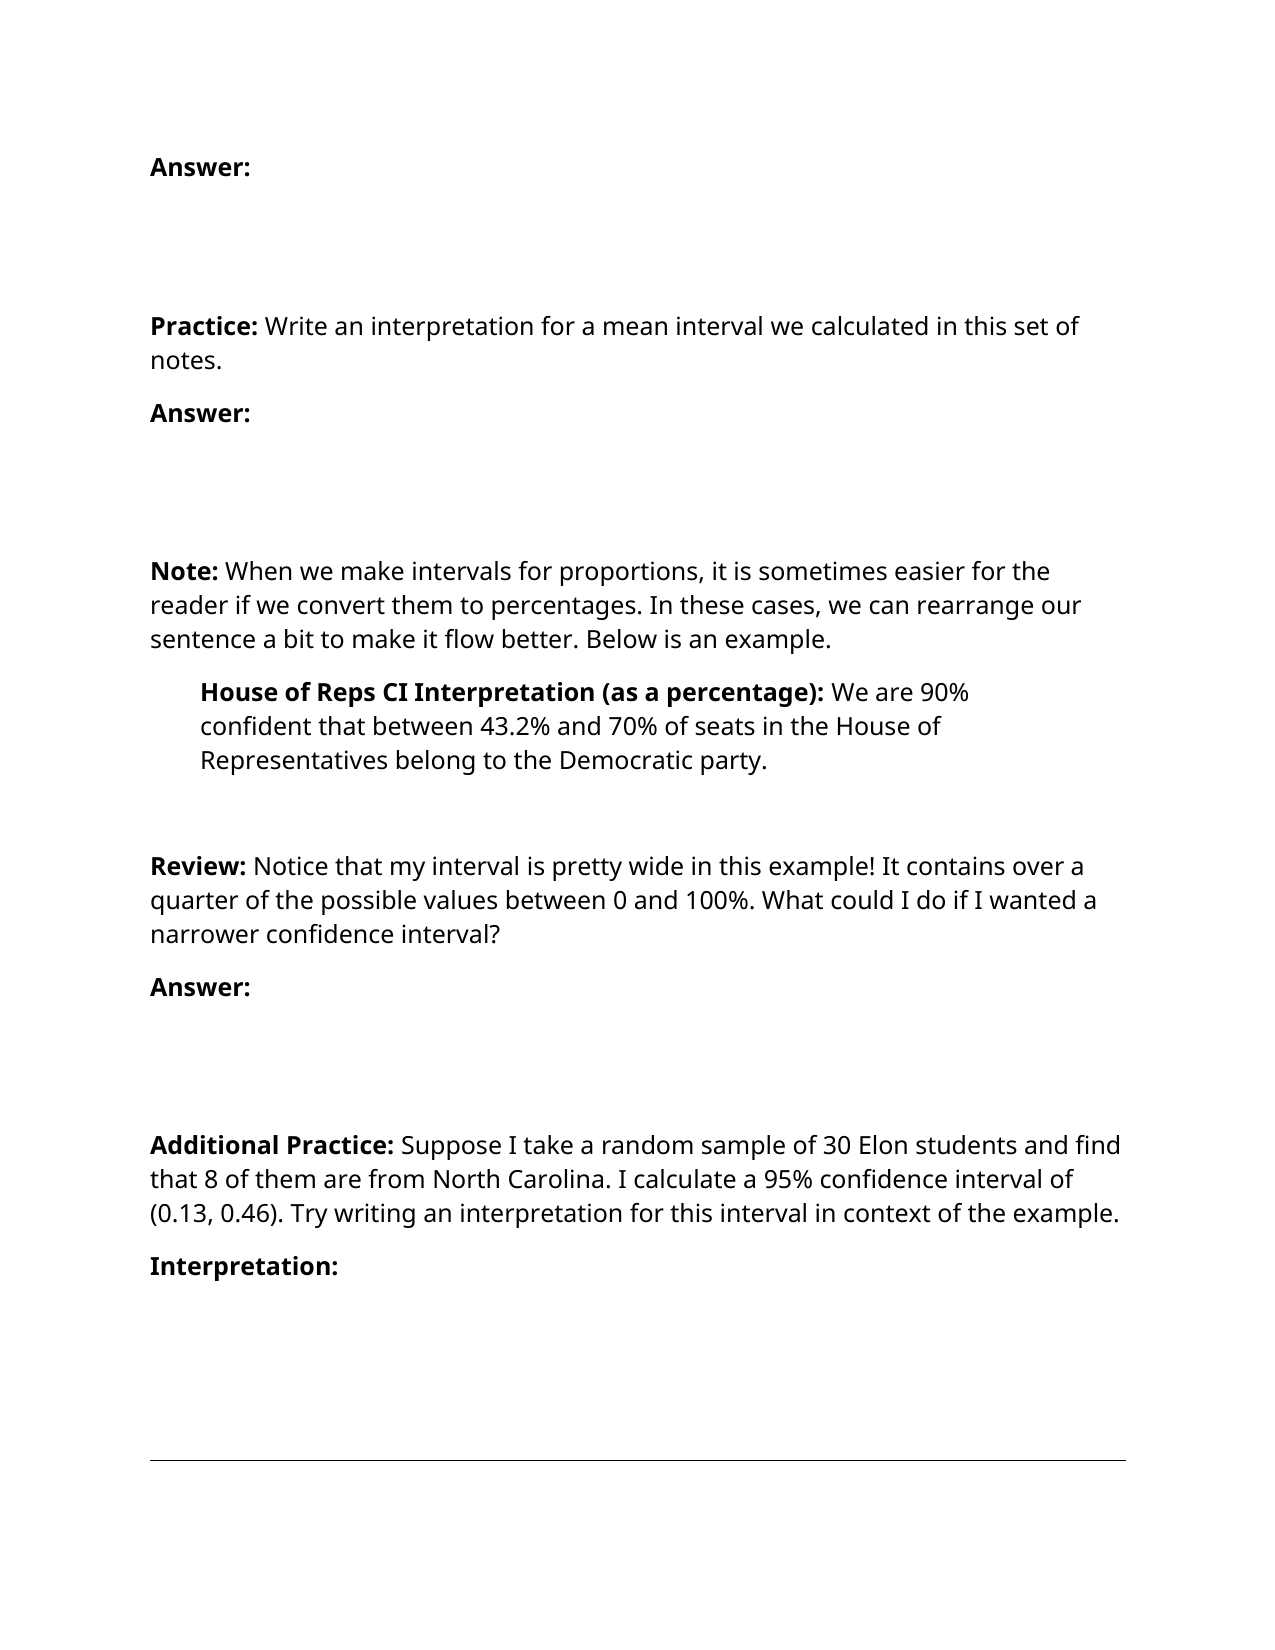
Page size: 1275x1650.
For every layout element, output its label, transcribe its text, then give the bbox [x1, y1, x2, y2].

text Answer: [150, 395, 1125, 429]
text Interpretation: [150, 1249, 1125, 1283]
text Review: Notice that my interval is pretty wide in this example! It contains over a quarter of the possible values between 0 and 100%. What could I do if I wanted a narrower confidence interval? [150, 848, 1125, 951]
text Additional Practice: Suppose I take a random sample of 30 Elon students and find that 8 of them are from North Carolina. I calculate a 95% confidence interval of (0.13, 0.46). Try writing an interpretation for this interval in context of the example. [150, 1128, 1125, 1230]
text Answer: [150, 969, 1125, 1003]
text Answer: [150, 150, 1125, 184]
text House of Reps CI Interpretation (as a percentage): We are 90% confident that between 43.2% and 70% of seats in the House of Representatives belong to the Democratic party. [200, 675, 1075, 777]
text Practice: Write an interpretation for a mean interval we calculated in this set of notes. [150, 308, 1125, 377]
text Note: When we make intervals for proportions, it is sometimes easier for the reader if we convert them to percentages. In these cases, we can rearrange our sentence a bit to make it flow better. Below is an example. [150, 554, 1125, 656]
